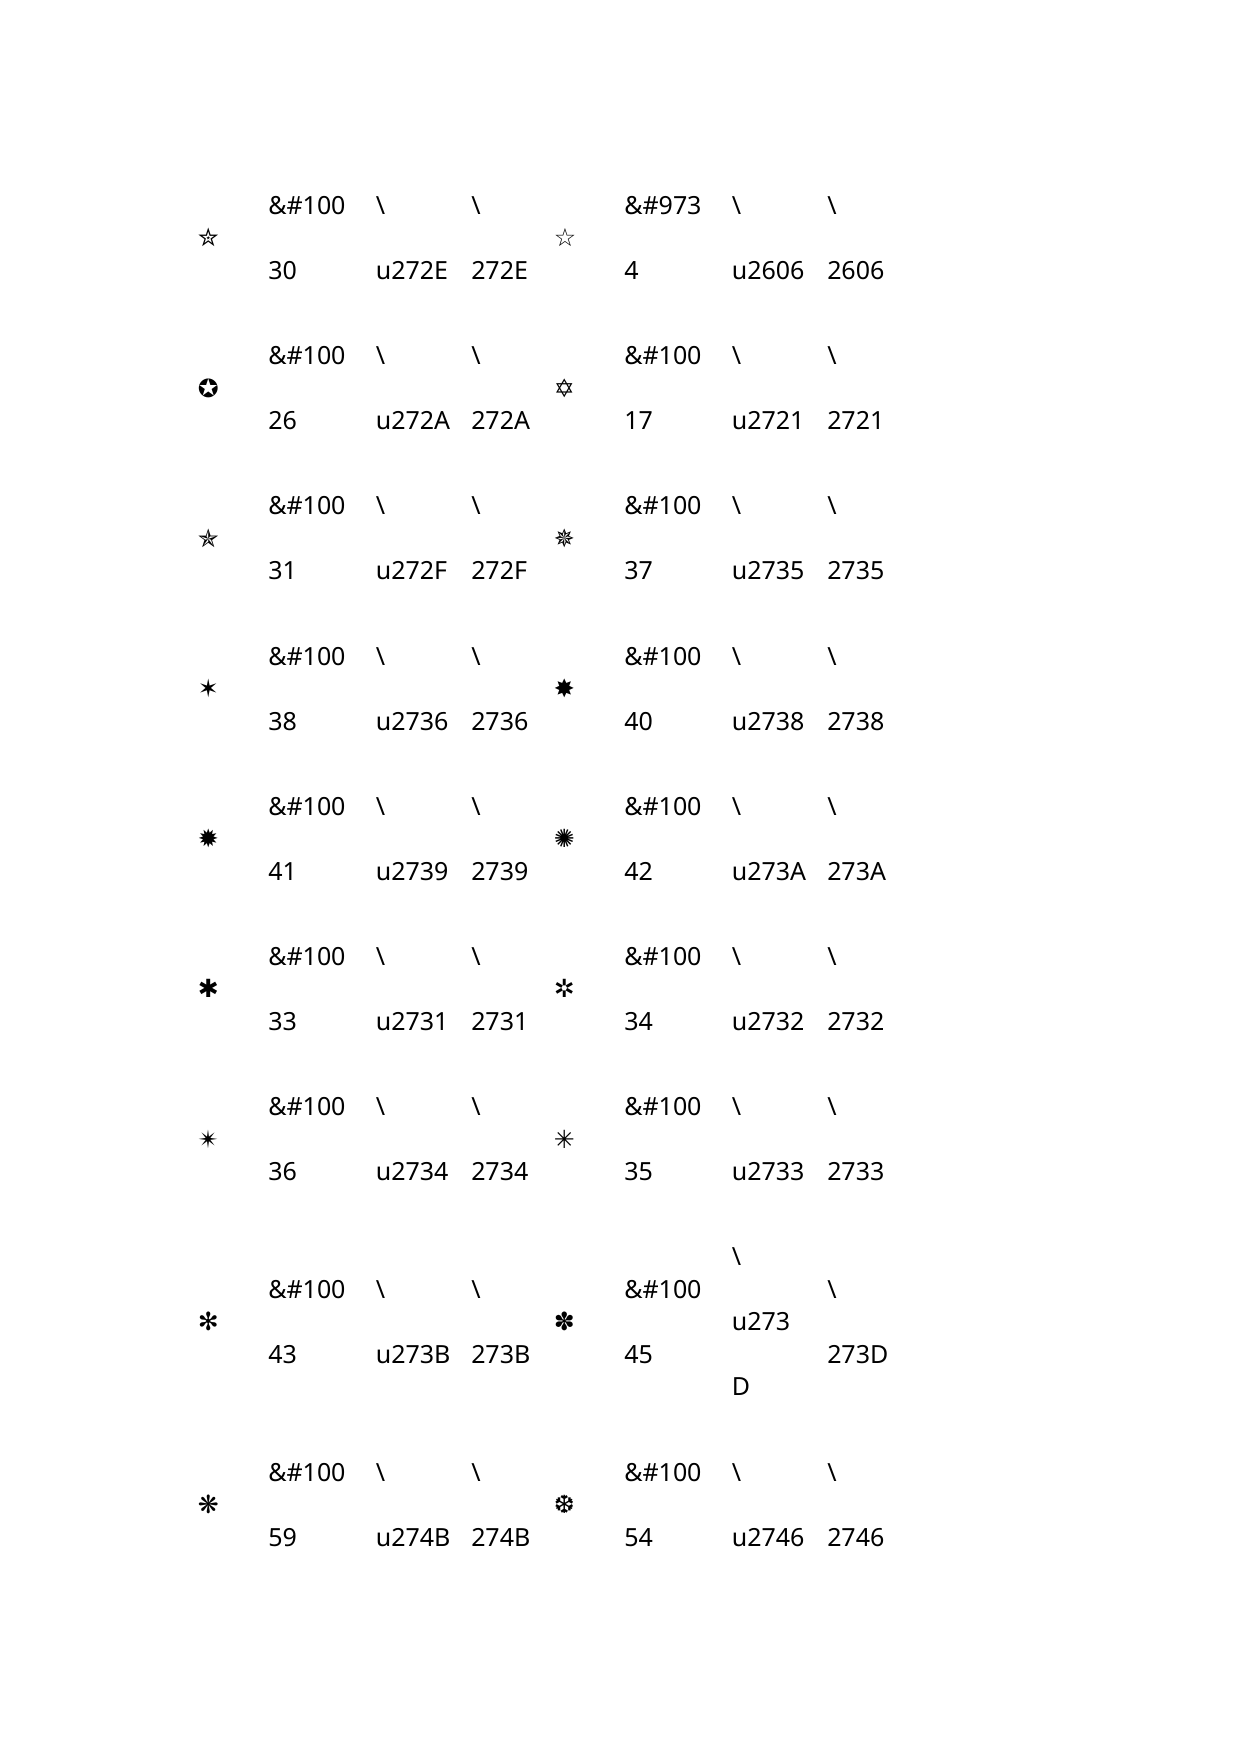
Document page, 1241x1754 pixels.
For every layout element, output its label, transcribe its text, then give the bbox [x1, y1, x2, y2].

table_cell \2734 [461, 1063, 543, 1213]
table_cell \u273A [722, 763, 817, 913]
table_cell \2746 [817, 1429, 899, 1579]
table_cell \2606 [817, 162, 899, 312]
table_cell \u2736 [366, 613, 461, 763]
table_cell ✵ [544, 463, 614, 613]
table_cell \274B [461, 1429, 543, 1579]
table_cell &#10059 [258, 1429, 366, 1579]
table_cell ✶ [188, 613, 258, 763]
table_cell \2735 [817, 463, 899, 613]
table_cell &#10026 [258, 312, 366, 462]
table_cell \u2735 [722, 463, 817, 613]
table_cell \u2734 [366, 1063, 461, 1213]
table_cell \2738 [817, 613, 899, 763]
table_cell \u2606 [722, 162, 817, 312]
table_cell ✡ [544, 312, 614, 462]
table_cell \273B [461, 1214, 543, 1429]
table_cell \u2731 [366, 913, 461, 1063]
table_cell \272F [461, 463, 543, 613]
table_cell &#9734 [614, 162, 722, 312]
table_cell \2721 [817, 312, 899, 462]
table_cell ❋ [188, 1429, 258, 1579]
table_cell ✯ [188, 463, 258, 613]
table_cell \u273B [366, 1214, 461, 1429]
table_cell ✺ [544, 763, 614, 913]
table_cell \u272A [366, 312, 461, 462]
table_cell ✮ [188, 162, 258, 312]
table_cell \u2733 [722, 1063, 817, 1213]
table_cell \2736 [461, 613, 543, 763]
table_cell \u2738 [722, 613, 817, 763]
table_cell \2731 [461, 913, 543, 1063]
table_cell \273A [817, 763, 899, 913]
table_cell \272A [461, 312, 543, 462]
table_cell &#10033 [258, 913, 366, 1063]
table_cell ❆ [544, 1429, 614, 1579]
table_cell ✻ [188, 1214, 258, 1429]
table_cell &#10017 [614, 312, 722, 462]
table_cell &#10045 [614, 1214, 722, 1429]
table_cell &#10031 [258, 463, 366, 613]
table_cell \2732 [817, 913, 899, 1063]
table_cell &#10043 [258, 1214, 366, 1429]
table_cell ✹ [188, 763, 258, 913]
table_cell &#10036 [258, 1063, 366, 1213]
table_cell &#10054 [614, 1429, 722, 1579]
table_cell &#10038 [258, 613, 366, 763]
table_cell \u2739 [366, 763, 461, 913]
table_cell \273D [817, 1214, 899, 1429]
table_cell \u2721 [722, 312, 817, 462]
table_cell ✸ [544, 613, 614, 763]
table_cell &#10040 [614, 613, 722, 763]
table_cell ✲ [544, 913, 614, 1063]
table_cell \u2746 [722, 1429, 817, 1579]
table_cell &#10041 [258, 763, 366, 913]
table_cell ✱ [188, 913, 258, 1063]
table_cell &#10030 [258, 162, 366, 312]
table_cell &#10034 [614, 913, 722, 1063]
table_cell &#10037 [614, 463, 722, 613]
table_cell ✳ [544, 1063, 614, 1213]
table_cell \u274B [366, 1429, 461, 1579]
table_cell \2739 [461, 763, 543, 913]
table_cell &#10035 [614, 1063, 722, 1213]
table_cell &#10042 [614, 763, 722, 913]
table_cell \u272E [366, 162, 461, 312]
table_cell \u272F [366, 463, 461, 613]
table_cell \u273D [722, 1214, 817, 1429]
table_cell ✪ [188, 312, 258, 462]
table_cell ✽ [544, 1214, 614, 1429]
table_cell ☆ [544, 162, 614, 312]
table_cell \2733 [817, 1063, 899, 1213]
table_cell \u2732 [722, 913, 817, 1063]
table_cell ✴ [188, 1063, 258, 1213]
table_cell \272E [461, 162, 543, 312]
